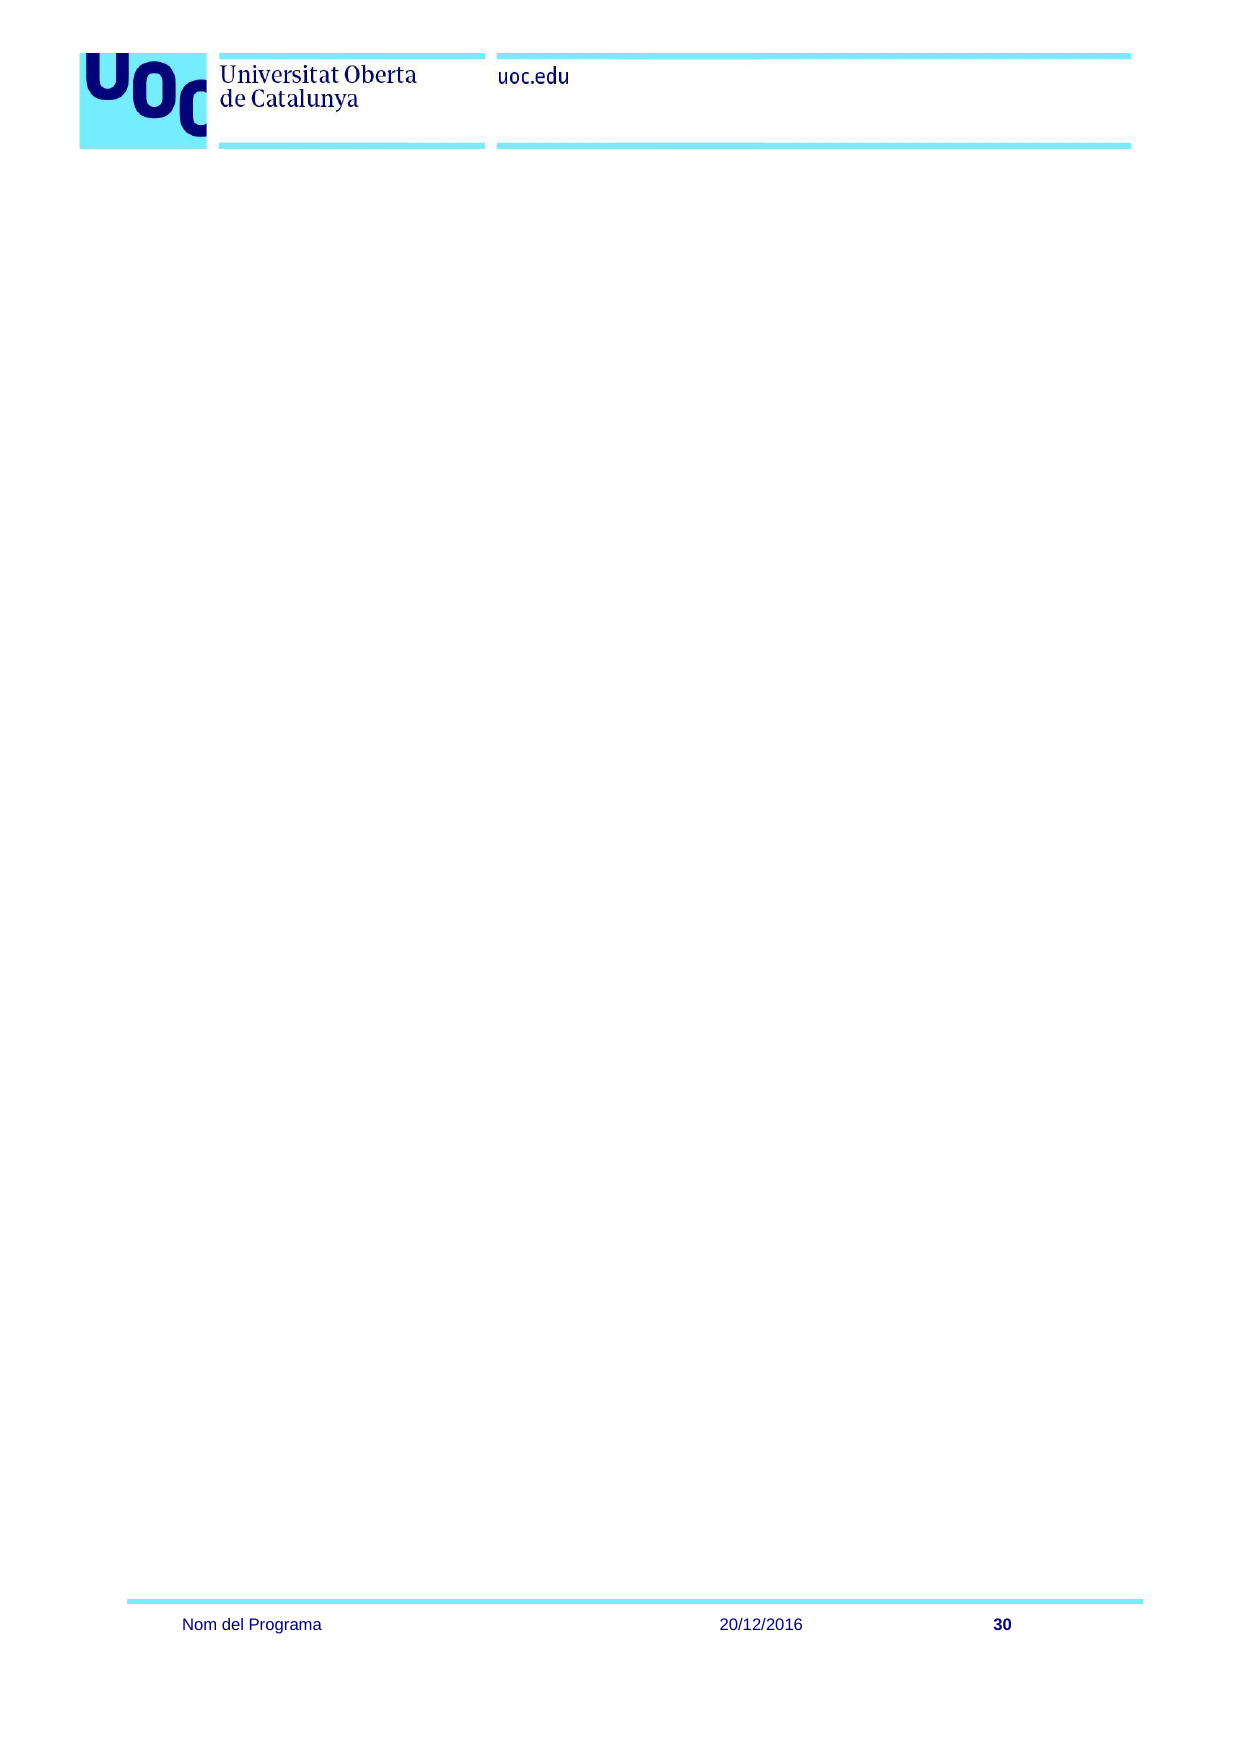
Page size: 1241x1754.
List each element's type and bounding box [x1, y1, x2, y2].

picture [74, 53, 1132, 149]
